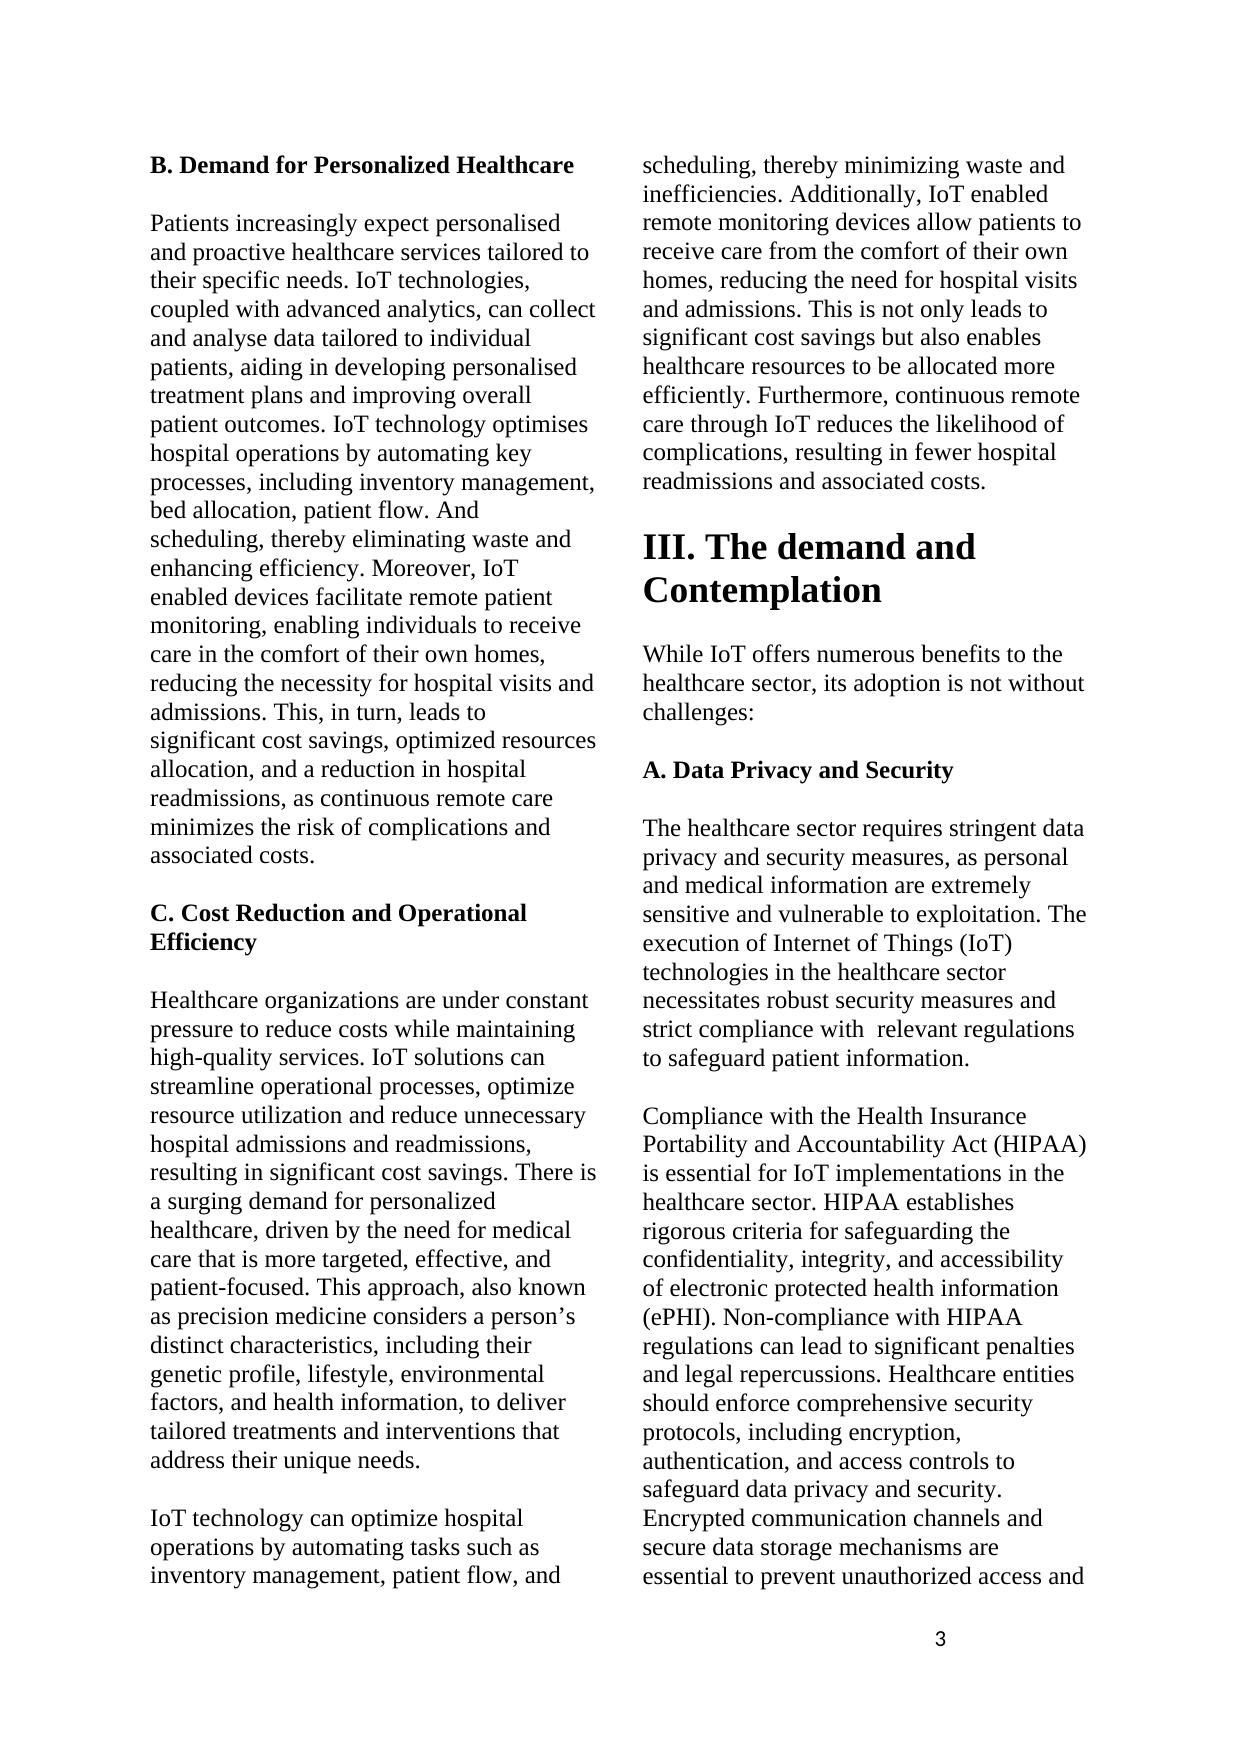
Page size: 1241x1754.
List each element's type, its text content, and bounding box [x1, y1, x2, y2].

list Cost Reduction and Operational Efficiency [150, 898, 598, 956]
text IoT technology can optimize hospital operations by automating tasks such as inventory management, patient flow, and scheduling, thereby minimizing waste and inefficiencies. Additionally, IoT enabled remote monitoring devices allow patients to receive care from the comfort of their own homes, reducing the need for hospital visits and admissions. This is not only leads to significant cost savings but also enables healthcare resources to be allocated more efficiently. Furthermore, continuous remote care through IoT reduces the likelihood of complications, resulting in fewer hospital readmissions and associated costs. [150, 1503, 598, 1589]
text Patients increasingly expect personalised and proactive healthcare services tailored to their specific needs. IoT technologies, coupled with advanced analytics, can collect and analyse data tailored to individual patients, aiding in developing personalised treatment plans and improving overall patient outcomes. IoT technology optimises hospital operations by automating key processes, including inventory management, bed allocation, patient flow. And scheduling, thereby eliminating waste and enhancing efficiency. Moreover, IoT enabled devices facilitate remote patient monitoring, enabling individuals to receive care in the comfort of their own homes, reducing the necessity for hospital visits and admissions. This, in turn, leads to significant cost savings, optimized resources allocation, and a reduction in hospital readmissions, as continuous remote care minimizes the risk of complications and associated costs. [150, 208, 598, 869]
text A. Data Privacy and Security [642, 755, 1090, 784]
text The healthcare sector requires stringent data privacy and security measures, as personal and medical information are extremely sensitive and vulnerable to exploitation. The execution of Internet of Things (IoT) technologies in the healthcare sector necessitates robust security measures and strict compliance with relevant regulations to safeguard patient information. [642, 813, 1090, 1072]
text B. Demand for Personalized Healthcare [150, 150, 598, 179]
text Healthcare organizations are under constant pressure to reduce costs while maintaining high-quality services. IoT solutions can streamline operational processes, optimize resource utilization and reduce unnecessary hospital admissions and readmissions, resulting in significant cost savings. There is a surging demand for personalized healthcare, driven by the need for medical care that is more targeted, effective, and patient-focused. This approach, also known as precision medicine considers a person’s distinct characteristics, including their genetic profile, lifestyle, environmental factors, and health information, to deliver tailored treatments and interventions that address their unique needs. [150, 985, 598, 1474]
text IoT technology can optimize hospital operations by automating tasks such as inventory management, patient flow, and scheduling, thereby minimizing waste and inefficiencies. Additionally, IoT enabled remote monitoring devices allow patients to receive care from the comfort of their own homes, reducing the need for hospital visits and admissions. This is not only leads to significant cost savings but also enables healthcare resources to be allocated more efficiently. Furthermore, continuous remote care through IoT reduces the likelihood of complications, resulting in fewer hospital readmissions and associated costs. [642, 150, 1090, 495]
text While IoT offers numerous benefits to the healthcare sector, its adoption is not without challenges: [642, 639, 1090, 726]
text III. The demand and Contemplation [642, 524, 1090, 610]
